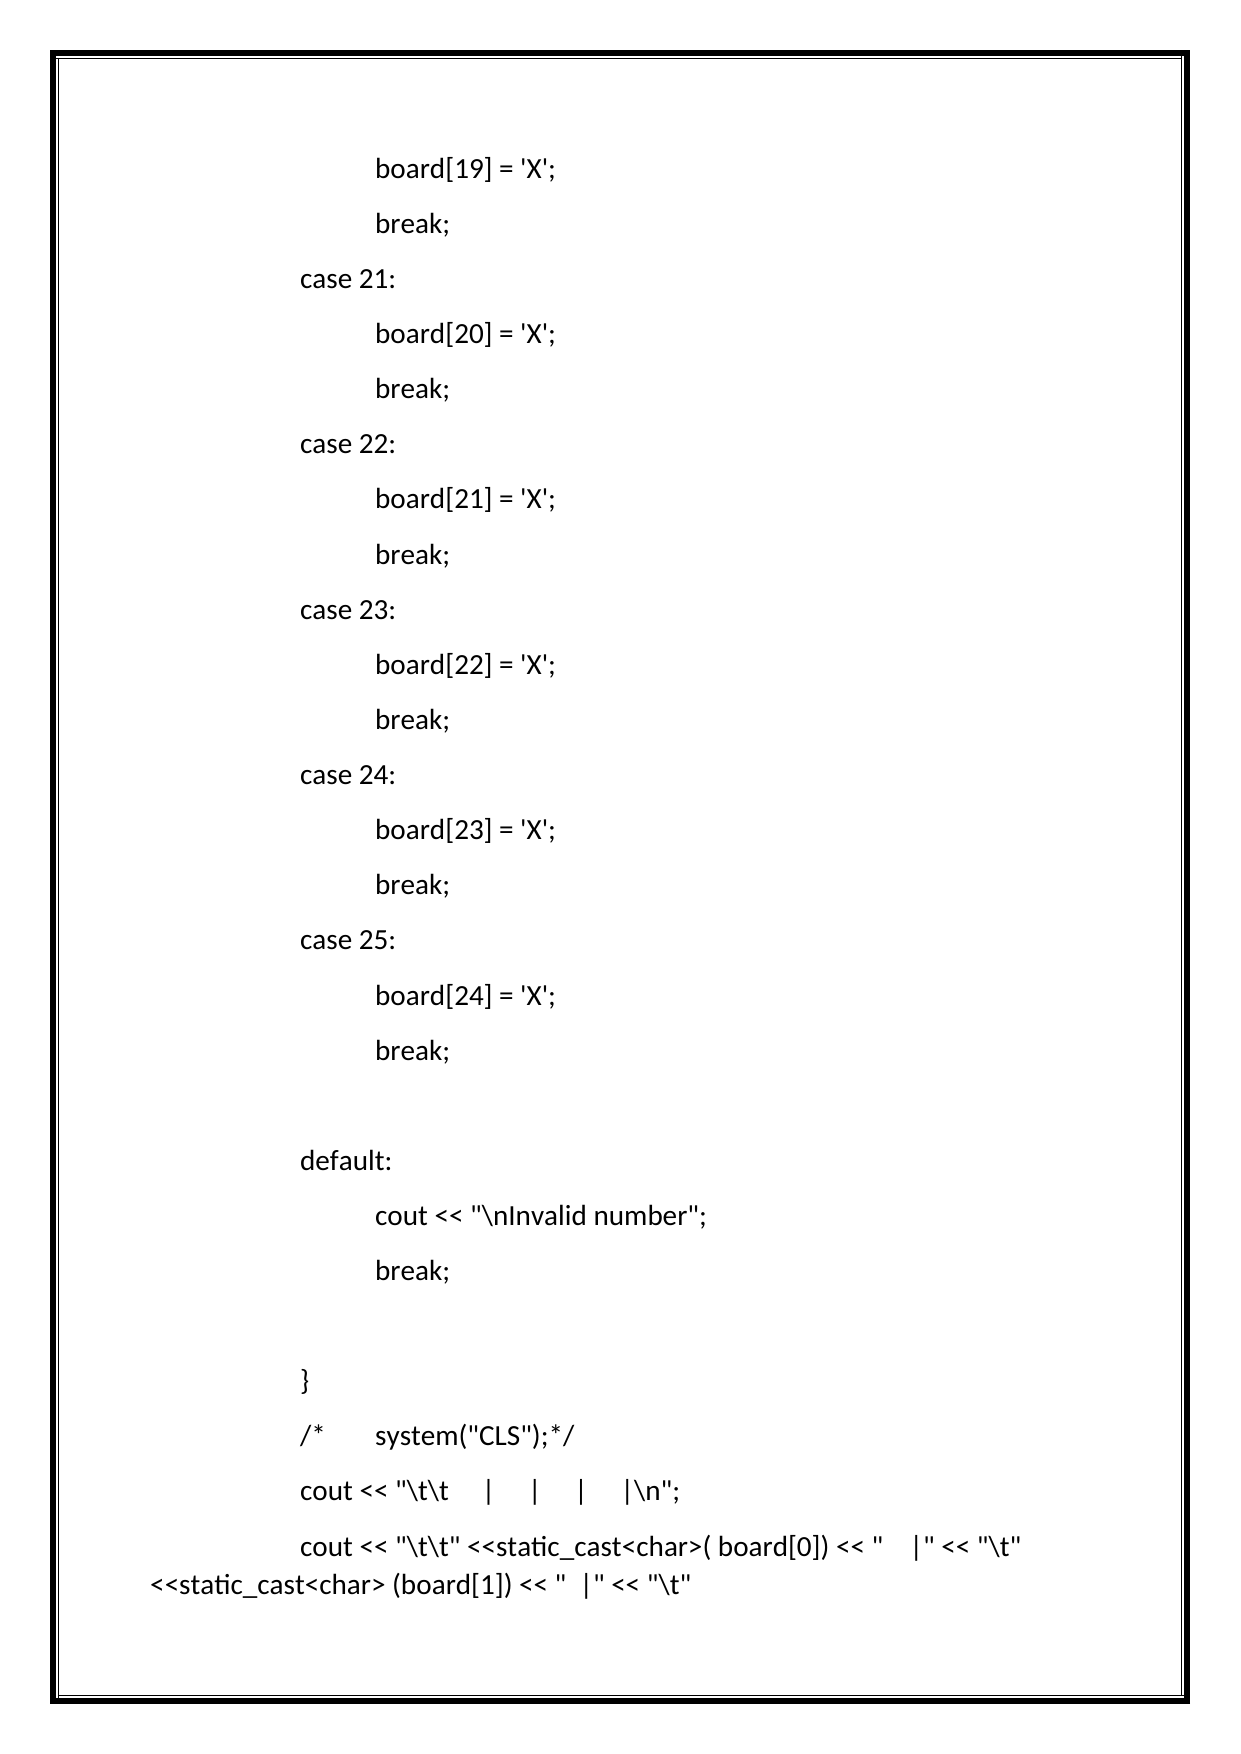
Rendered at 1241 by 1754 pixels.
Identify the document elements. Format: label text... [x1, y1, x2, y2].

text case 23: [150, 591, 1090, 626]
text board[22] = 'X'; [150, 646, 1090, 682]
text default: [150, 1142, 1090, 1177]
text } [150, 1362, 1090, 1398]
text break; [150, 1032, 1090, 1067]
text board[20] = 'X'; [150, 315, 1090, 351]
text break; [150, 536, 1090, 571]
text board[24] = 'X'; [150, 977, 1090, 1012]
text board[23] = 'X'; [150, 811, 1090, 847]
text break; [150, 701, 1090, 737]
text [150, 1528, 1090, 1602]
text case 25: [150, 921, 1090, 957]
text case 24: [150, 756, 1090, 792]
text break; [150, 1252, 1090, 1288]
text /* system("CLS");*/ [150, 1417, 1090, 1453]
text break; [150, 866, 1090, 902]
text break; [150, 370, 1090, 406]
text board[21] = 'X'; [150, 481, 1090, 516]
text board[19] = 'X'; [150, 150, 1090, 186]
text break; [150, 205, 1090, 241]
text cout << "\nInvalid number"; [150, 1197, 1090, 1233]
text case 21: [150, 260, 1090, 296]
text cout << "\t\t | | | |\n"; [150, 1472, 1090, 1508]
text case 22: [150, 426, 1090, 461]
